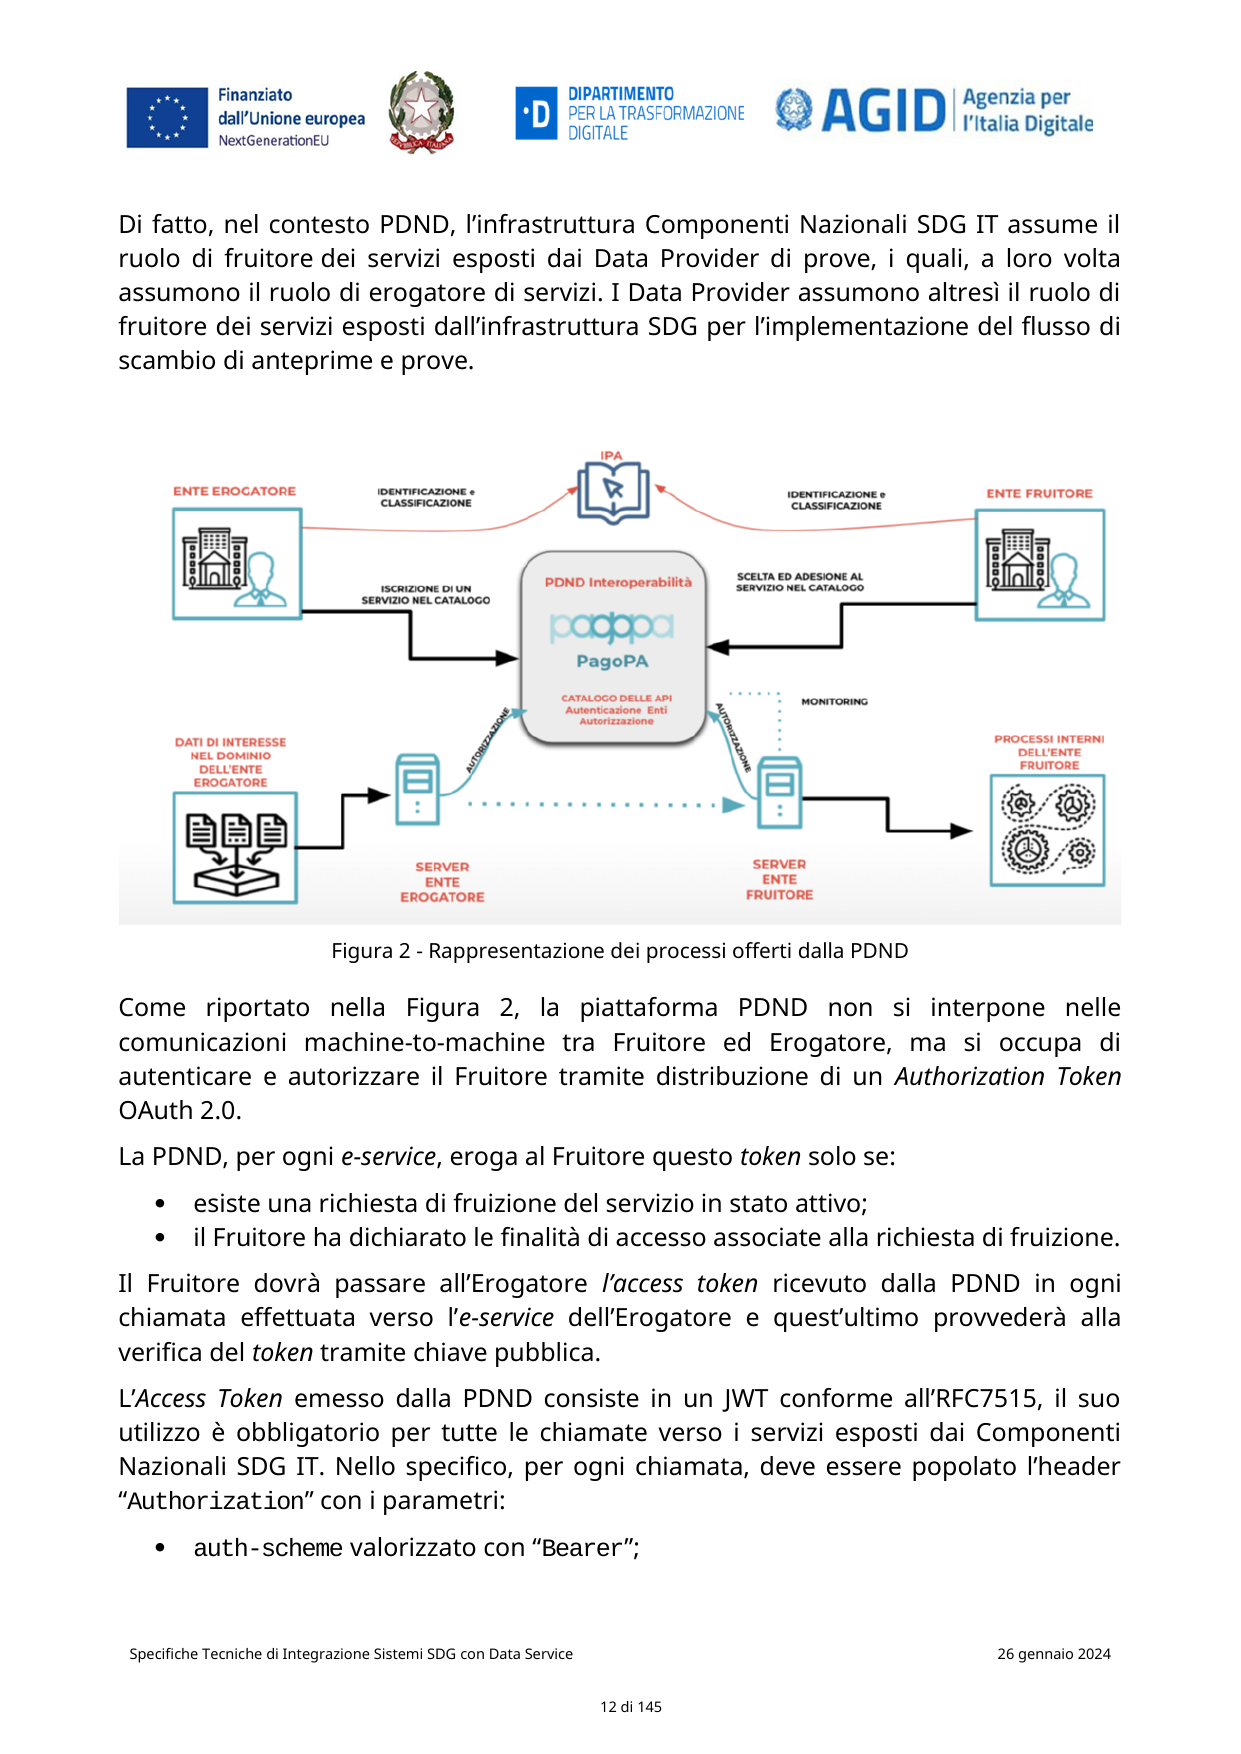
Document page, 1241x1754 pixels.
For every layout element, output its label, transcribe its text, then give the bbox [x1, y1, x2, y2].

text L’Access Token emesso dalla PDND consiste in un JWT conforme all’RFC7515, il suo utilizzo è obbligatorio per tutte le chiamate verso i servizi esposti dai Componenti Nazionali SDG IT. Nello specifico, per ogni chiamata, deve essere popolato l’header “Authorization” con i parametri: [118, 1381, 1122, 1517]
text Di fatto, nel contesto PDND, l’infrastruttura Componenti Nazionali SDG IT assume il ruolo di fruitore dei servizi esposti dai Data Provider di prove, i quali, a loro volta assumono il ruolo di erogatore di servizi. I Data Provider assumono altresì il ruolo di fruitore dei servizi esposti dall’infrastruttura SDG per l’implementazione del flusso di scambio di anteprime e prove. [118, 207, 1122, 377]
text Come riportato nella Figura 2, la piattaforma PDND non si interpone nelle comunicazioni machine-to-machine tra Fruitore ed Erogatore, ma si occupa di autenticare e autorizzare il Fruitore tramite distribuzione di un Authorization Token OAuth 2.0. [118, 990, 1122, 1126]
list il Fruitore ha dichiarato le finalità di accesso associate alla richiesta di fruizione. [156, 1219, 1122, 1253]
picture [118, 436, 1122, 925]
text Il Fruitore dovrà passare all’Erogatore l’access token ricevuto dalla PDND in ogni chiamata effettuata verso l’e-service dell’Erogatore e quest’ultimo provvederà alla verifica del token tramite chiave pubblica. [118, 1266, 1122, 1368]
text Figura 2 - Rappresentazione dei processi offerti dalla PDND [118, 937, 1122, 965]
list auth-scheme valorizzato con “Bearer”; [156, 1530, 1122, 1564]
picture [118, 71, 1094, 157]
list esiste una richiesta di fruizione del servizio in stato attivo; [156, 1185, 1122, 1219]
text La PDND, per ogni e-service, eroga al Fruitore questo token solo se: [118, 1139, 1122, 1173]
